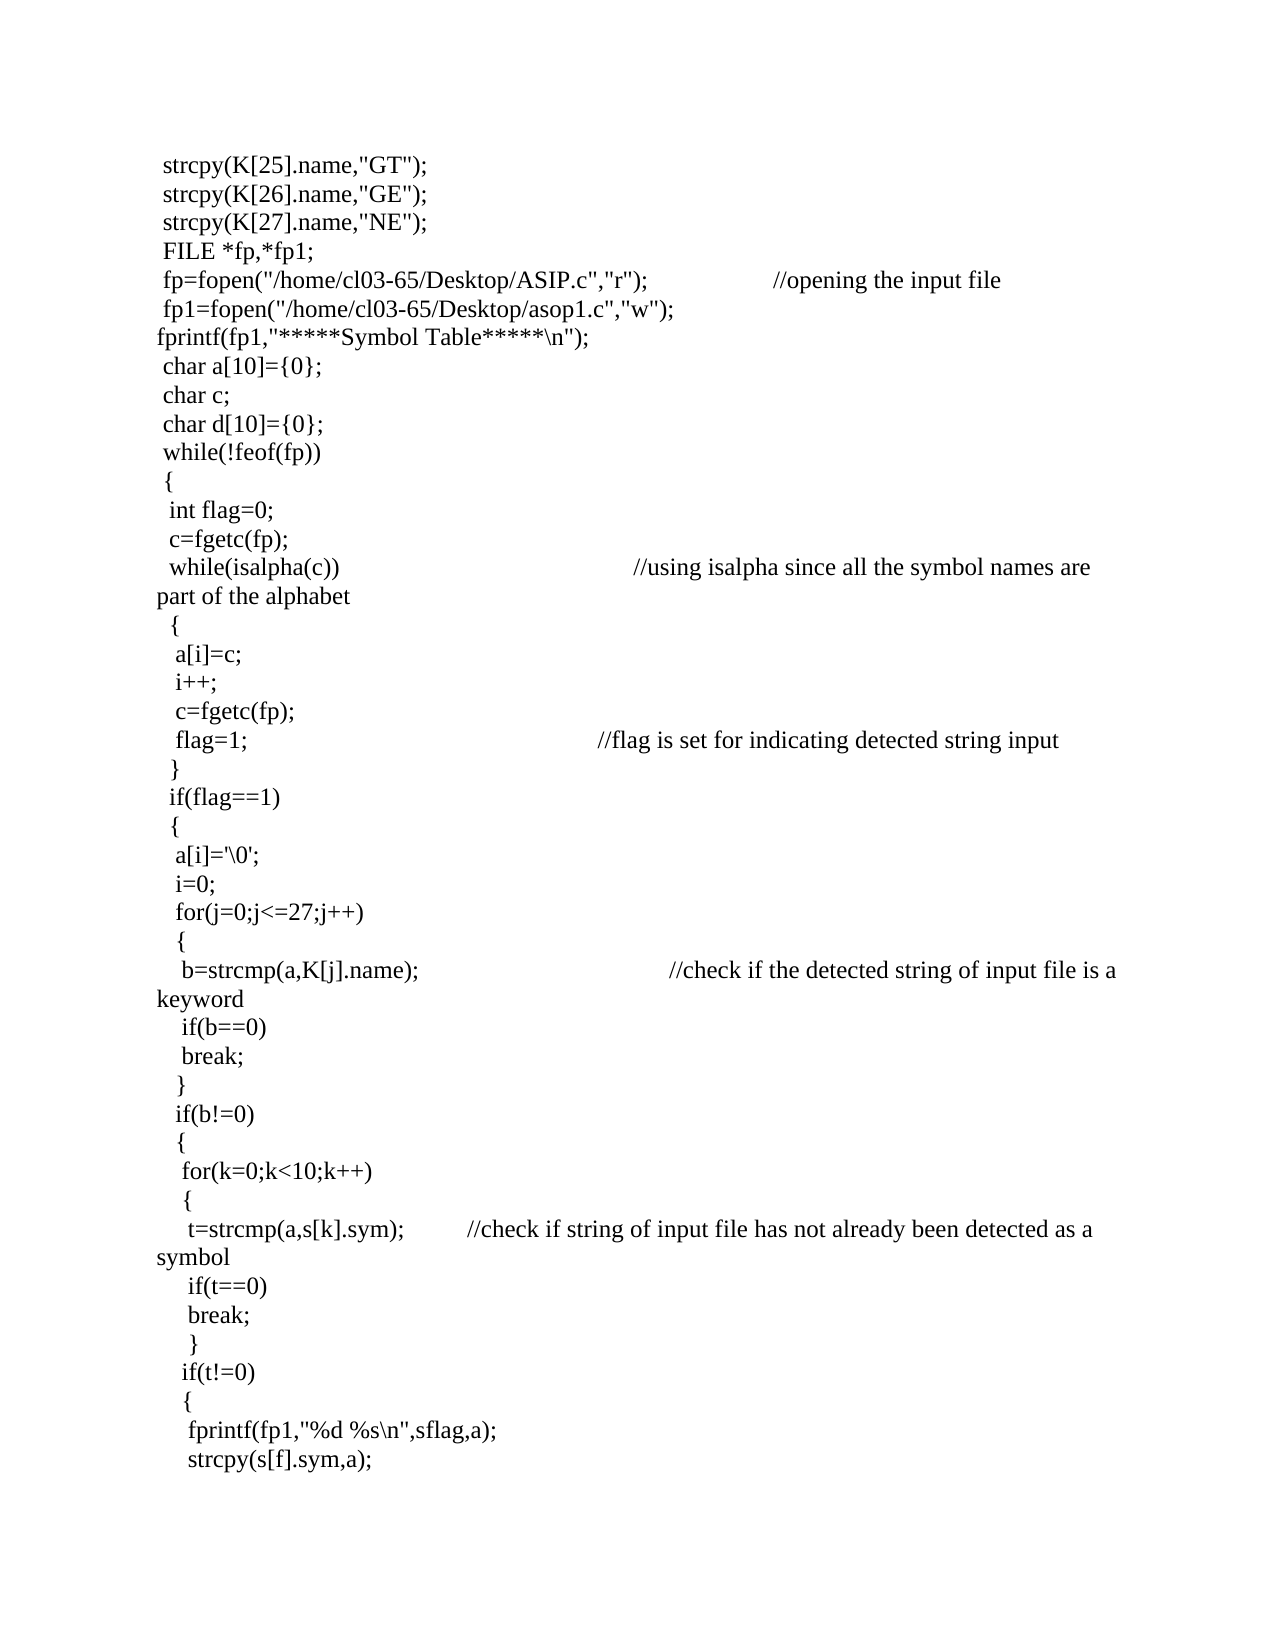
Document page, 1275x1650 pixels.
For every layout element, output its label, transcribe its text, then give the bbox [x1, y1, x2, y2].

text } [156, 1329, 1118, 1357]
text char d[10]={0}; [156, 409, 1118, 437]
text flag=1; //flag is set for indicating detected string input [156, 725, 1118, 754]
text char c; [156, 380, 1118, 409]
text { [156, 1185, 1118, 1214]
text { [156, 811, 1118, 840]
text if(t!=0) [156, 1357, 1118, 1386]
text a[i]=c; [156, 639, 1118, 667]
text i++; [156, 667, 1118, 696]
text i=0; [156, 869, 1118, 897]
text strcpy(s[f].sym,a); [156, 1444, 1118, 1472]
text while(!feof(fp)) [156, 437, 1118, 466]
text for(j=0;j<=27;j++) [156, 897, 1118, 926]
text { [156, 1386, 1118, 1415]
text { [156, 466, 1118, 495]
text } [156, 754, 1118, 782]
text c=fgetc(fp); [156, 524, 1118, 552]
text break; [156, 1300, 1118, 1329]
text fprintf(fp1,"%d %s\n",sflag,a); [156, 1415, 1118, 1444]
text char a[10]={0}; [156, 351, 1118, 380]
text a[i]='\0'; [156, 840, 1118, 869]
text } [156, 1070, 1118, 1099]
text fp1=fopen("/home/cl03-65/Desktop/asop1.c","w"); [156, 294, 1118, 322]
text if(t==0) [156, 1271, 1118, 1300]
text if(b==0) [156, 1012, 1118, 1041]
text while(isalpha(c)) //using isalpha since all the symbol names are part of the alphabet [156, 552, 1118, 610]
text { [156, 1127, 1118, 1156]
text strcpy(K[25].name,"GT"); [156, 150, 1118, 179]
text break; [156, 1041, 1118, 1070]
text strcpy(K[27].name,"NE"); [156, 207, 1118, 236]
text int flag=0; [156, 495, 1118, 524]
text if(b!=0) [156, 1099, 1118, 1127]
text fp=fopen("/home/cl03-65/Desktop/ASIP.c","r"); //opening the input file [156, 265, 1118, 294]
text if(flag==1) [156, 782, 1118, 811]
text t=strcmp(a,s[k].sym); //check if string of input file has not already been detected as a symbol [156, 1214, 1118, 1271]
text for(k=0;k<10;k++) [156, 1156, 1118, 1185]
text fprintf(fp1,"*****Symbol Table*****\n"); [156, 322, 1118, 351]
text { [156, 926, 1118, 955]
text b=strcmp(a,K[j].name); //check if the detected string of input file is a keyword [156, 955, 1118, 1012]
text strcpy(K[26].name,"GE"); [156, 179, 1118, 207]
text FILE *fp,*fp1; [156, 236, 1118, 265]
text { [156, 610, 1118, 639]
text c=fgetc(fp); [156, 696, 1118, 725]
